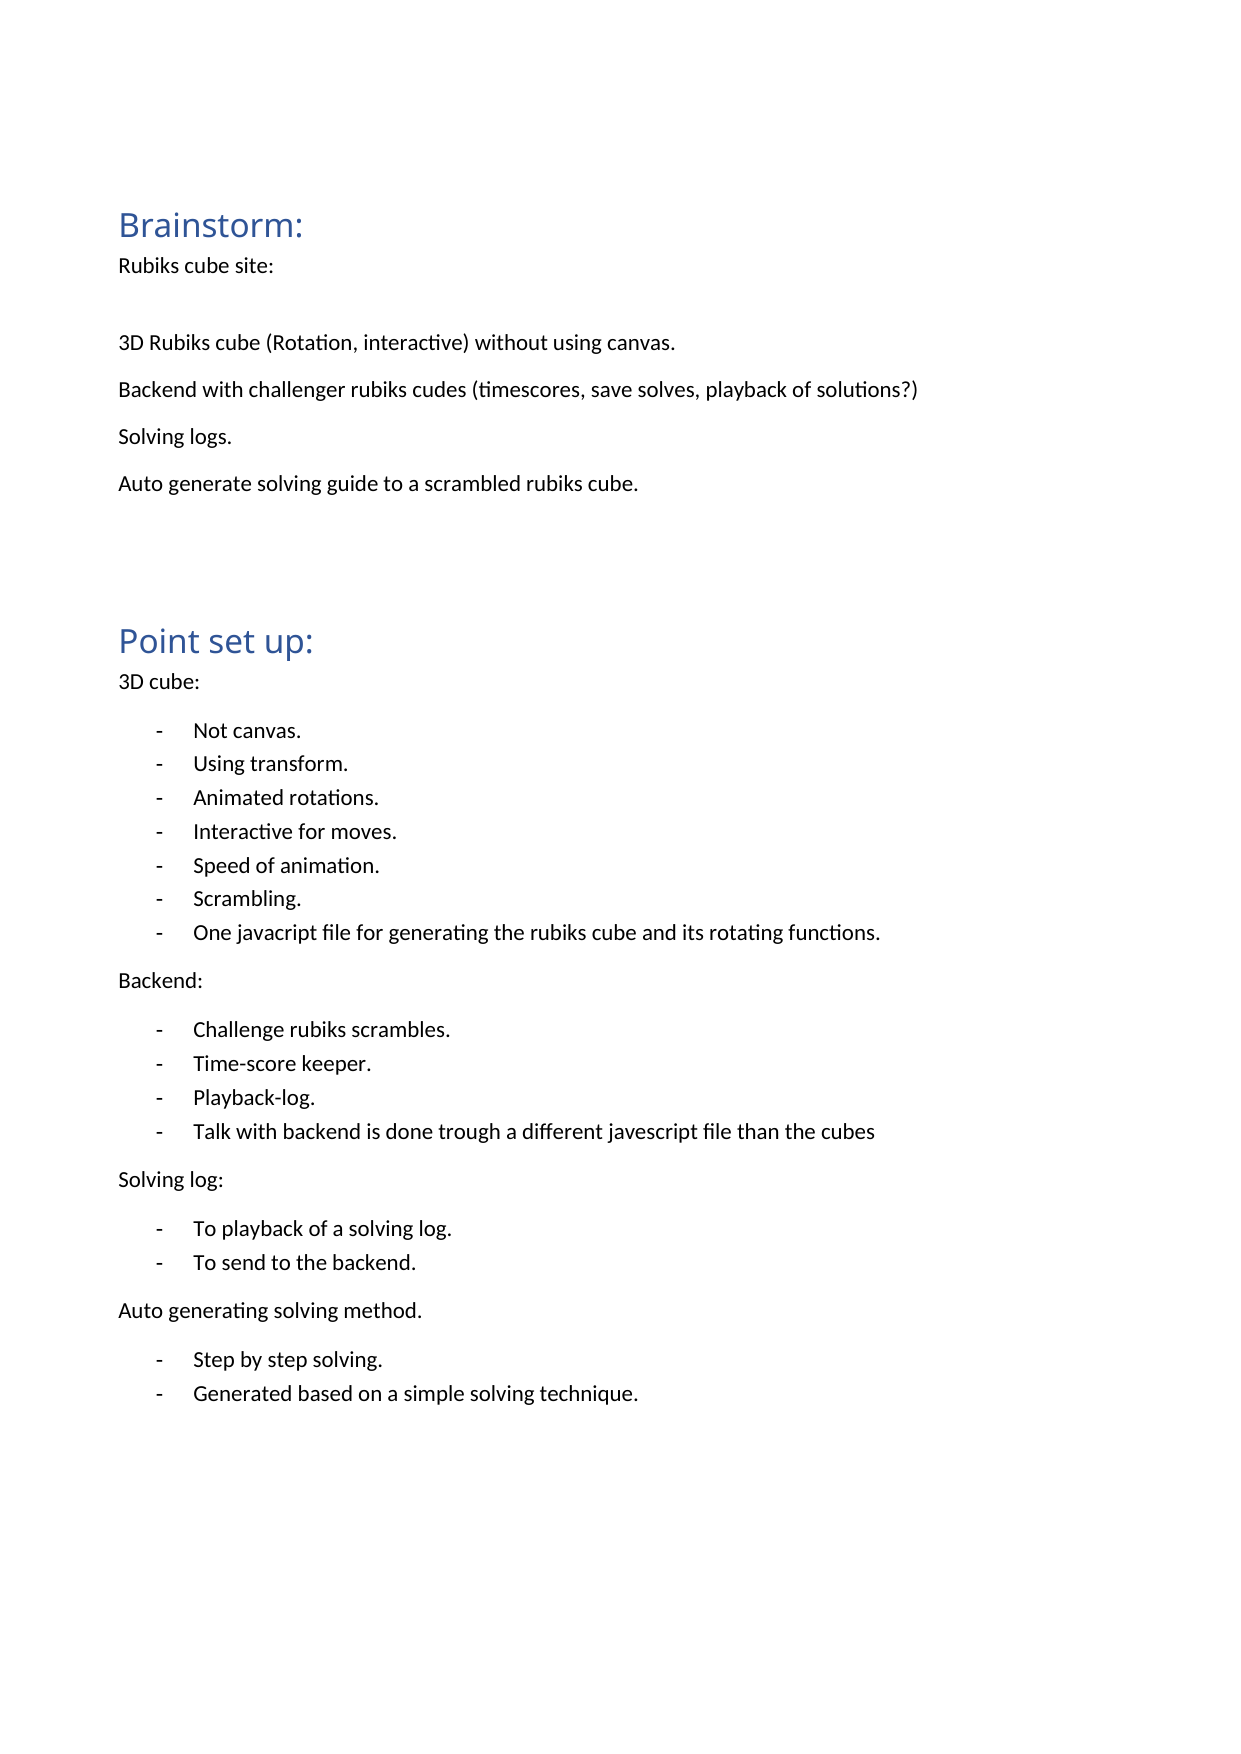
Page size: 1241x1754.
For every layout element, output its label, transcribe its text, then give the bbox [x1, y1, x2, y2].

text Solving logs. [118, 422, 1122, 450]
list Step by step solving. [156, 1343, 1122, 1374]
list Time-score keeper. [156, 1047, 1122, 1078]
list Not canvas. [156, 714, 1122, 745]
subtitle Point set up: [118, 618, 1122, 663]
text Backend: [118, 967, 1122, 994]
list Talk with backend is done trough a different javescript file than the cubes [156, 1115, 1122, 1146]
list Scrambling. [156, 882, 1122, 914]
list Challenge rubiks scrambles. [156, 1013, 1122, 1045]
list Interactive for moves. [156, 815, 1122, 846]
list Speed of animation. [156, 849, 1122, 880]
list Generated based on a simple solving technique. [156, 1377, 1122, 1408]
text Auto generating solving method. [118, 1296, 1122, 1324]
list One javacript file for generating the rubiks cube and its rotating functions. [156, 916, 1122, 947]
list Animated rotations. [156, 781, 1122, 812]
text Auto generate solving guide to a scrambled rubiks cube. [118, 469, 1122, 497]
text Backend with challenger rubiks cudes (timescores, save solves, playback of solutions?) [118, 375, 1122, 403]
list Using transform. [156, 747, 1122, 779]
list To send to the backend. [156, 1246, 1122, 1277]
list To playback of a solving log. [156, 1212, 1122, 1243]
text 3D Rubiks cube (Rotation, interactive) without using canvas. [118, 328, 1122, 356]
subtitle Brainstorm: [118, 202, 1122, 248]
text Solving log: [118, 1165, 1122, 1193]
text 3D cube: [118, 667, 1122, 695]
text Rubiks cube site: [118, 251, 1122, 309]
list Playback-log. [156, 1081, 1122, 1112]
